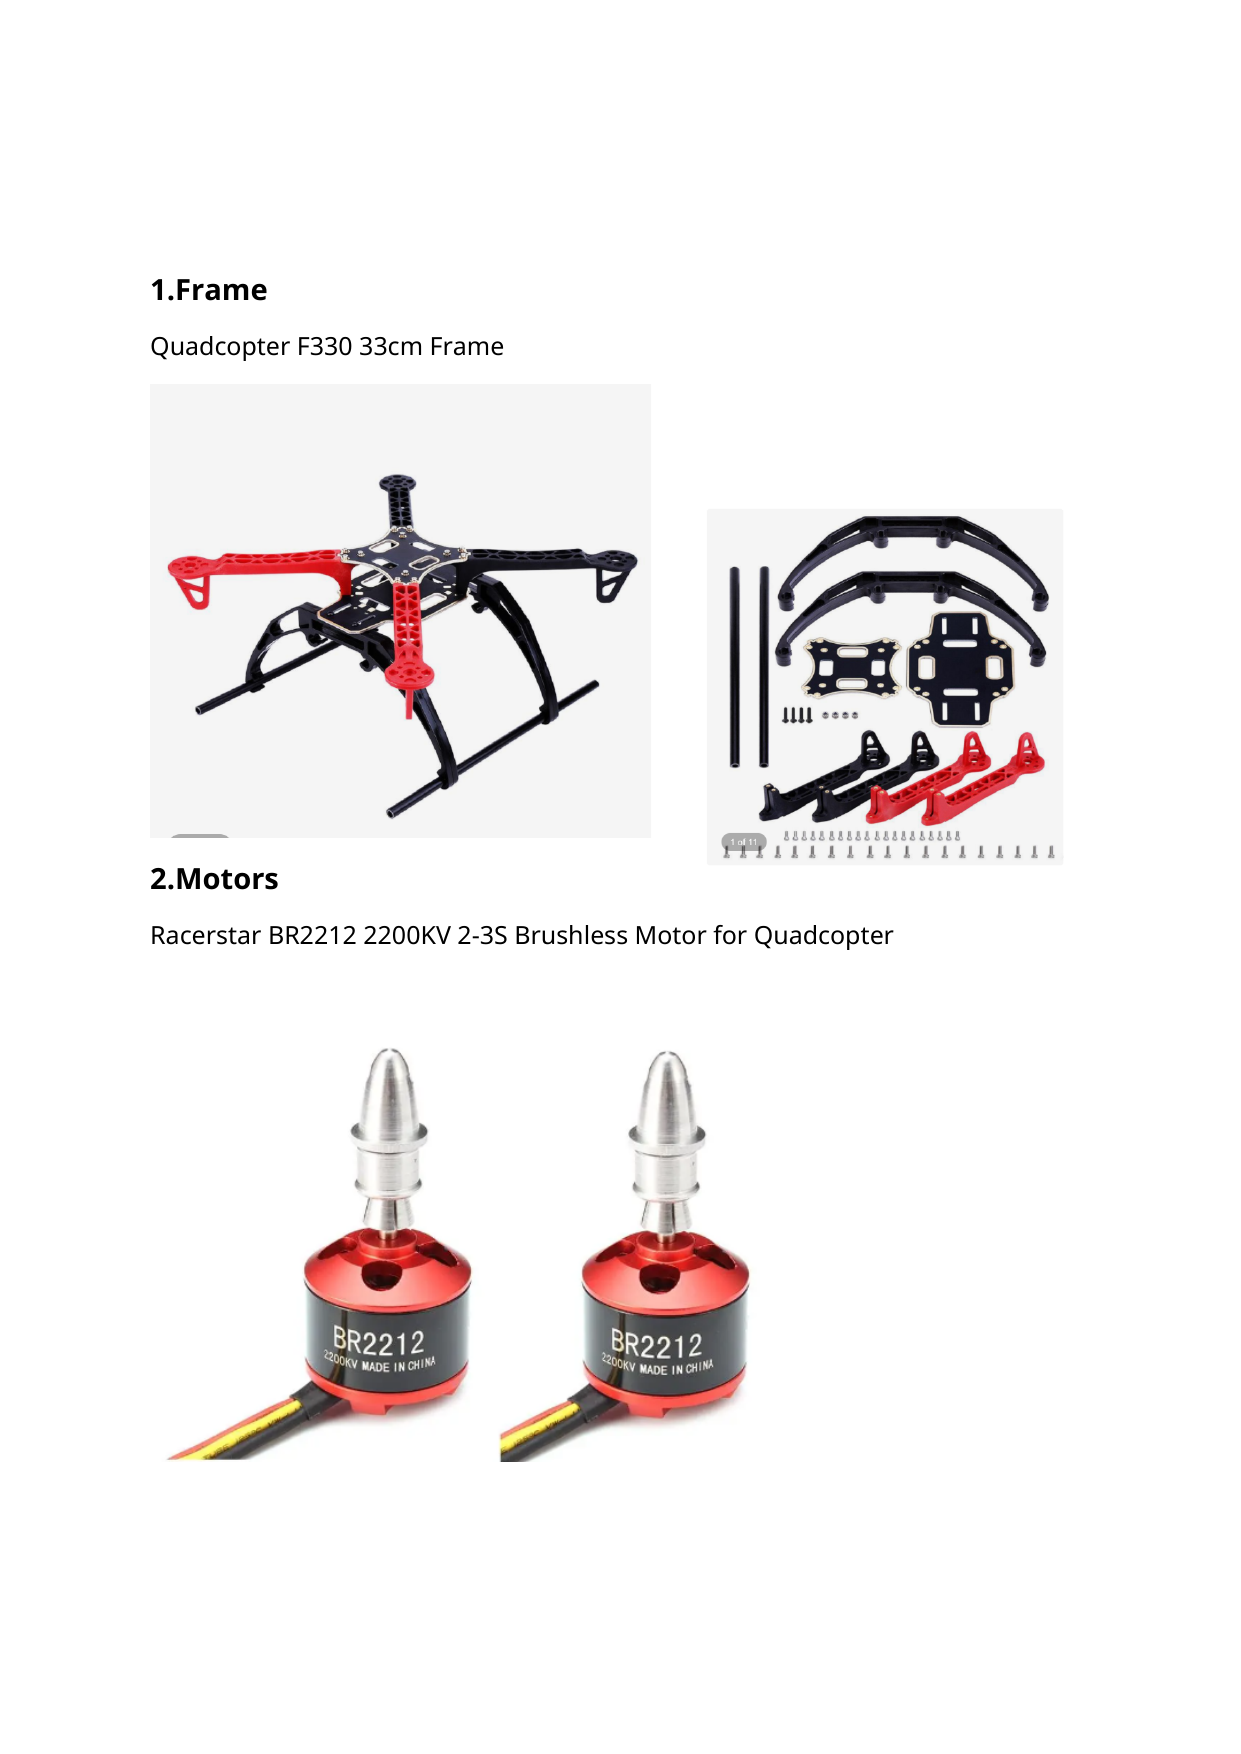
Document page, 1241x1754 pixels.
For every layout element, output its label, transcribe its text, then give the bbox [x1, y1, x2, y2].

text 2.Motors [150, 608, 1090, 898]
text Quadcopter F330 33cm Frame [150, 329, 1090, 363]
text Racerstar BR2212 2200KV 2-3S Brushless Motor for Quadcopter [150, 918, 1090, 952]
text 1.Frame [150, 269, 1090, 309]
picture [150, 1031, 827, 1462]
picture [150, 384, 652, 838]
picture [706, 506, 1077, 873]
